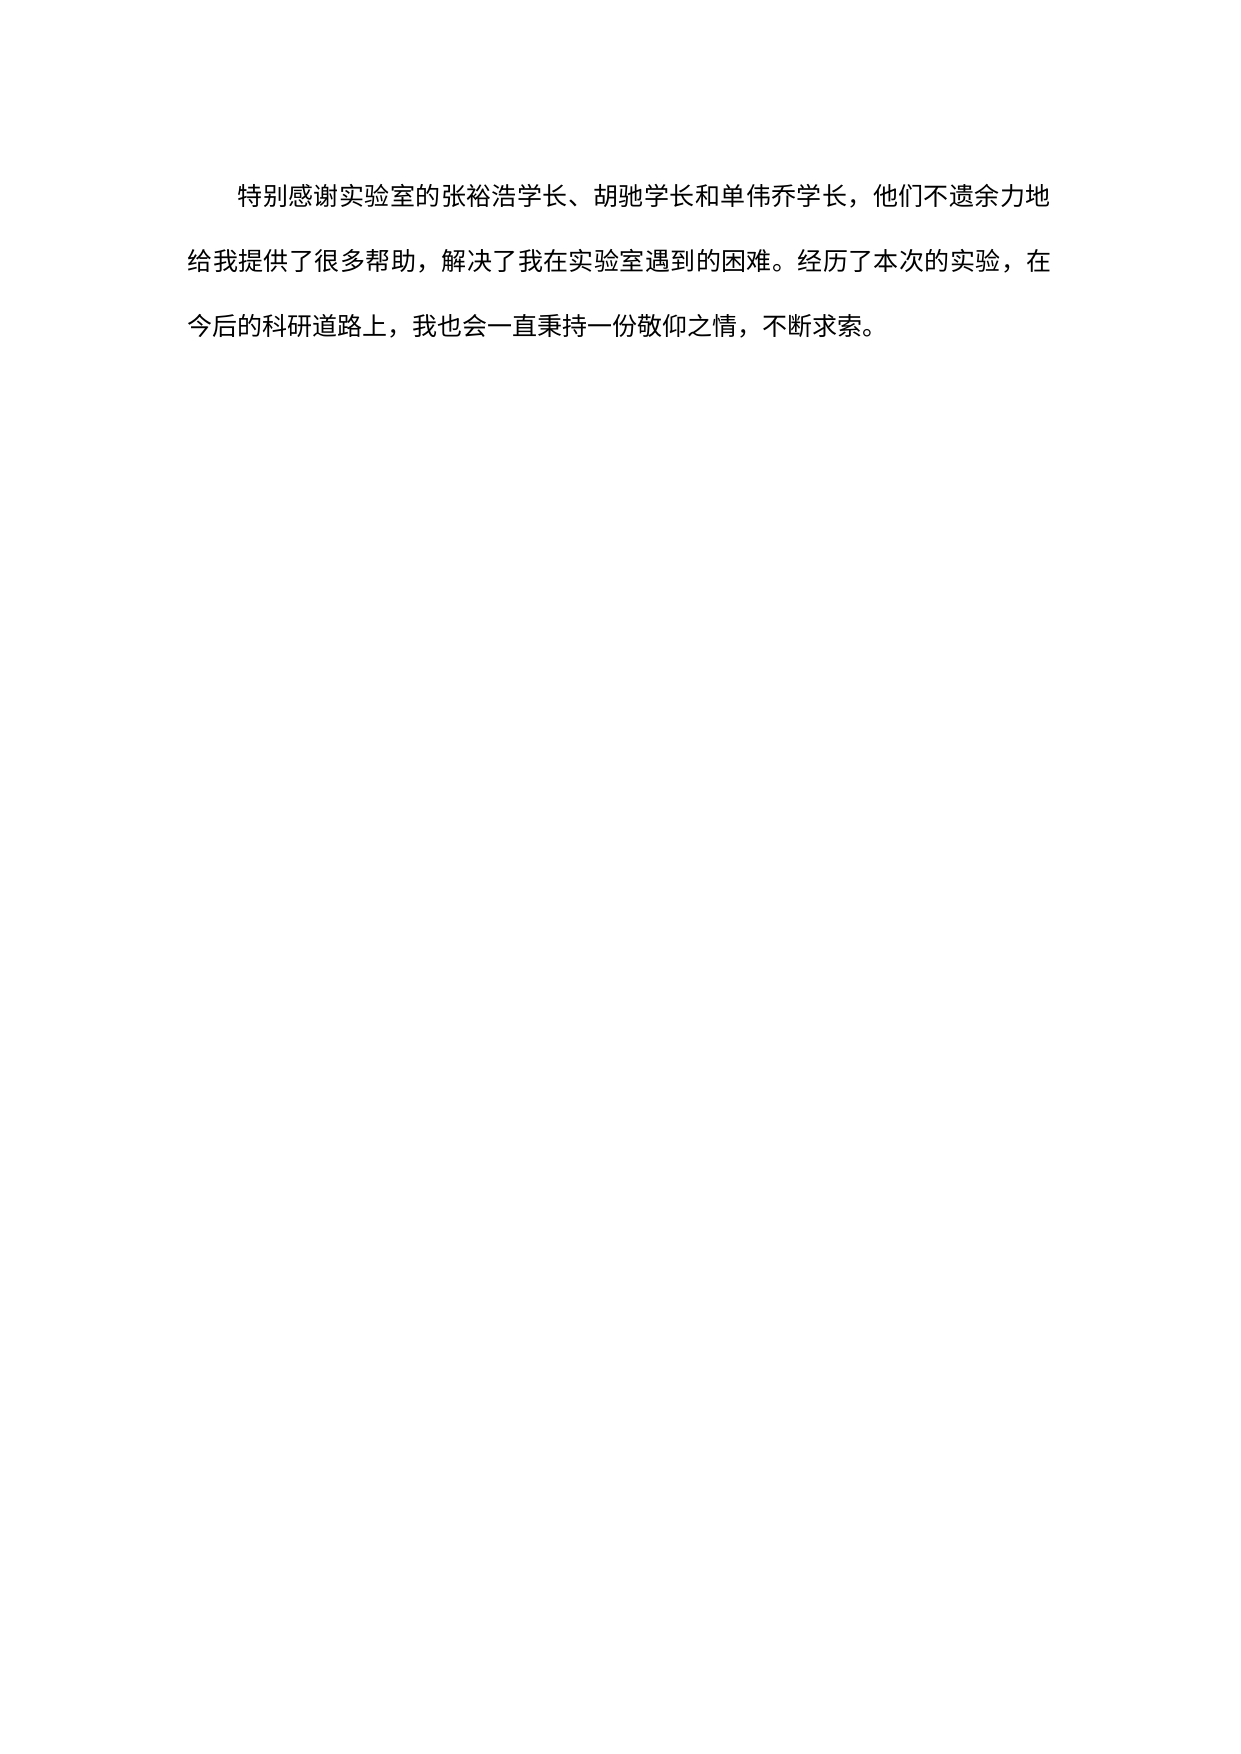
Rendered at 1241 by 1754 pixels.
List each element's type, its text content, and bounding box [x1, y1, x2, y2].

text 特别感谢实验室的张裕浩学长、胡驰学长和单伟乔学长，他们不遗余力地给我提供了很多帮助，解决了我在实验室遇到的困难。经历了本次的实验，在今后的科研道路上，我也会一直秉持一份敬仰之情，不断求索。 [187, 162, 1053, 357]
